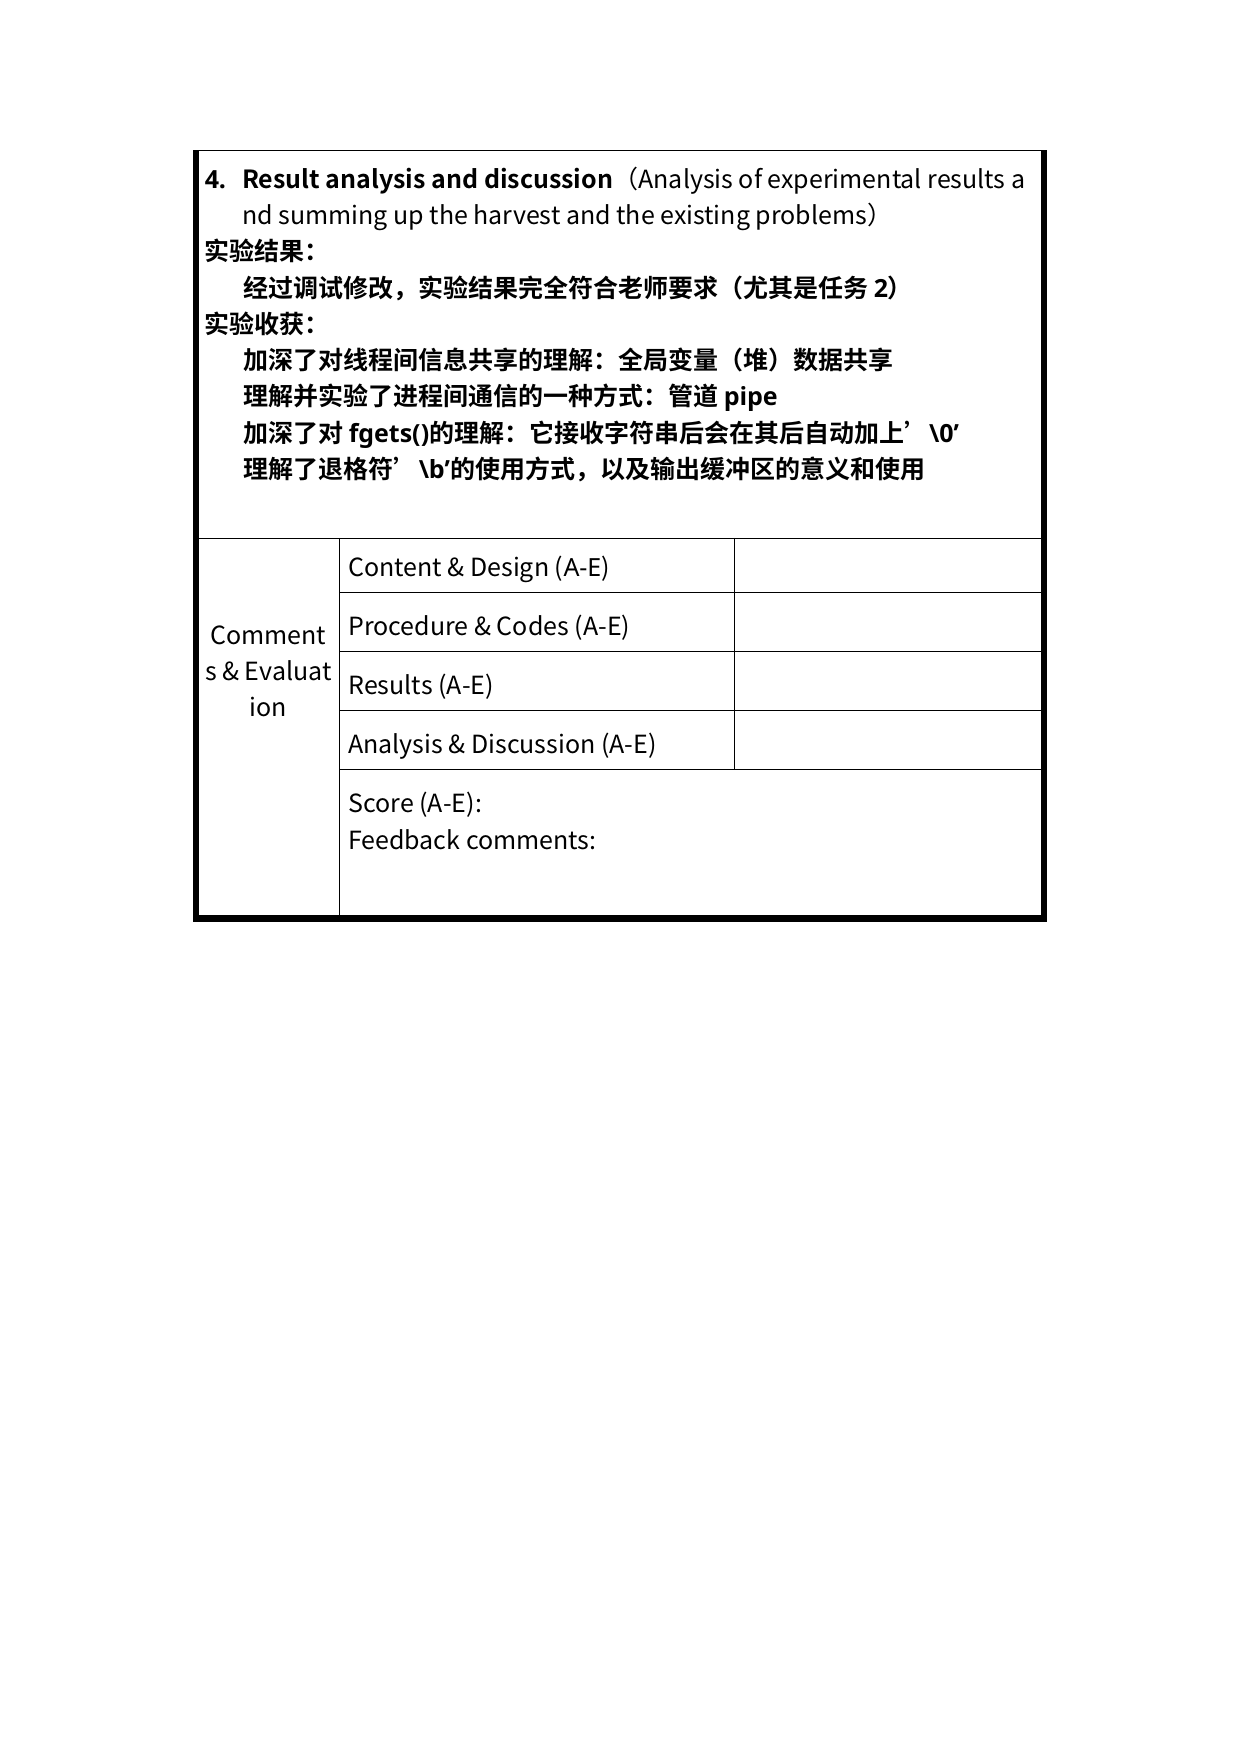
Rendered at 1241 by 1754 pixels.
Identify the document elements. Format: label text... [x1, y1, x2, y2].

table_cell [735, 652, 1041, 710]
table_cell [735, 593, 1041, 651]
table_cell [735, 711, 1041, 769]
table_cell Comments & Evaluation [199, 539, 339, 915]
table_cell Result analysis and discussion（Analysis of experimental results and summing up the harvest and the existing problems） 实验结果： 经过调试修改，实验结果完全符合老师要求（尤其是任务2） 实验收获： 加深了对线程间信息共享的理解：全局变量（堆）数据共享 理解并实验了进程间通信的一种方式：管道pipe 加深了对fgets()的理解：它接收字符串后会在其后自动加上’\0’ 理解了退格符’\b’的使用方式，以及输出缓冲区的意义和使用 [199, 151, 1041, 538]
table_cell Analysis & Discussion (A-E) [340, 711, 734, 769]
table_cell Results (A-E) [340, 652, 734, 710]
table_cell Score (A-E): Feedback comments: [340, 770, 1041, 915]
table_cell Procedure & Codes (A-E) [340, 593, 734, 651]
table_cell [735, 539, 1041, 592]
table_cell Content & Design (A-E) [340, 539, 734, 592]
